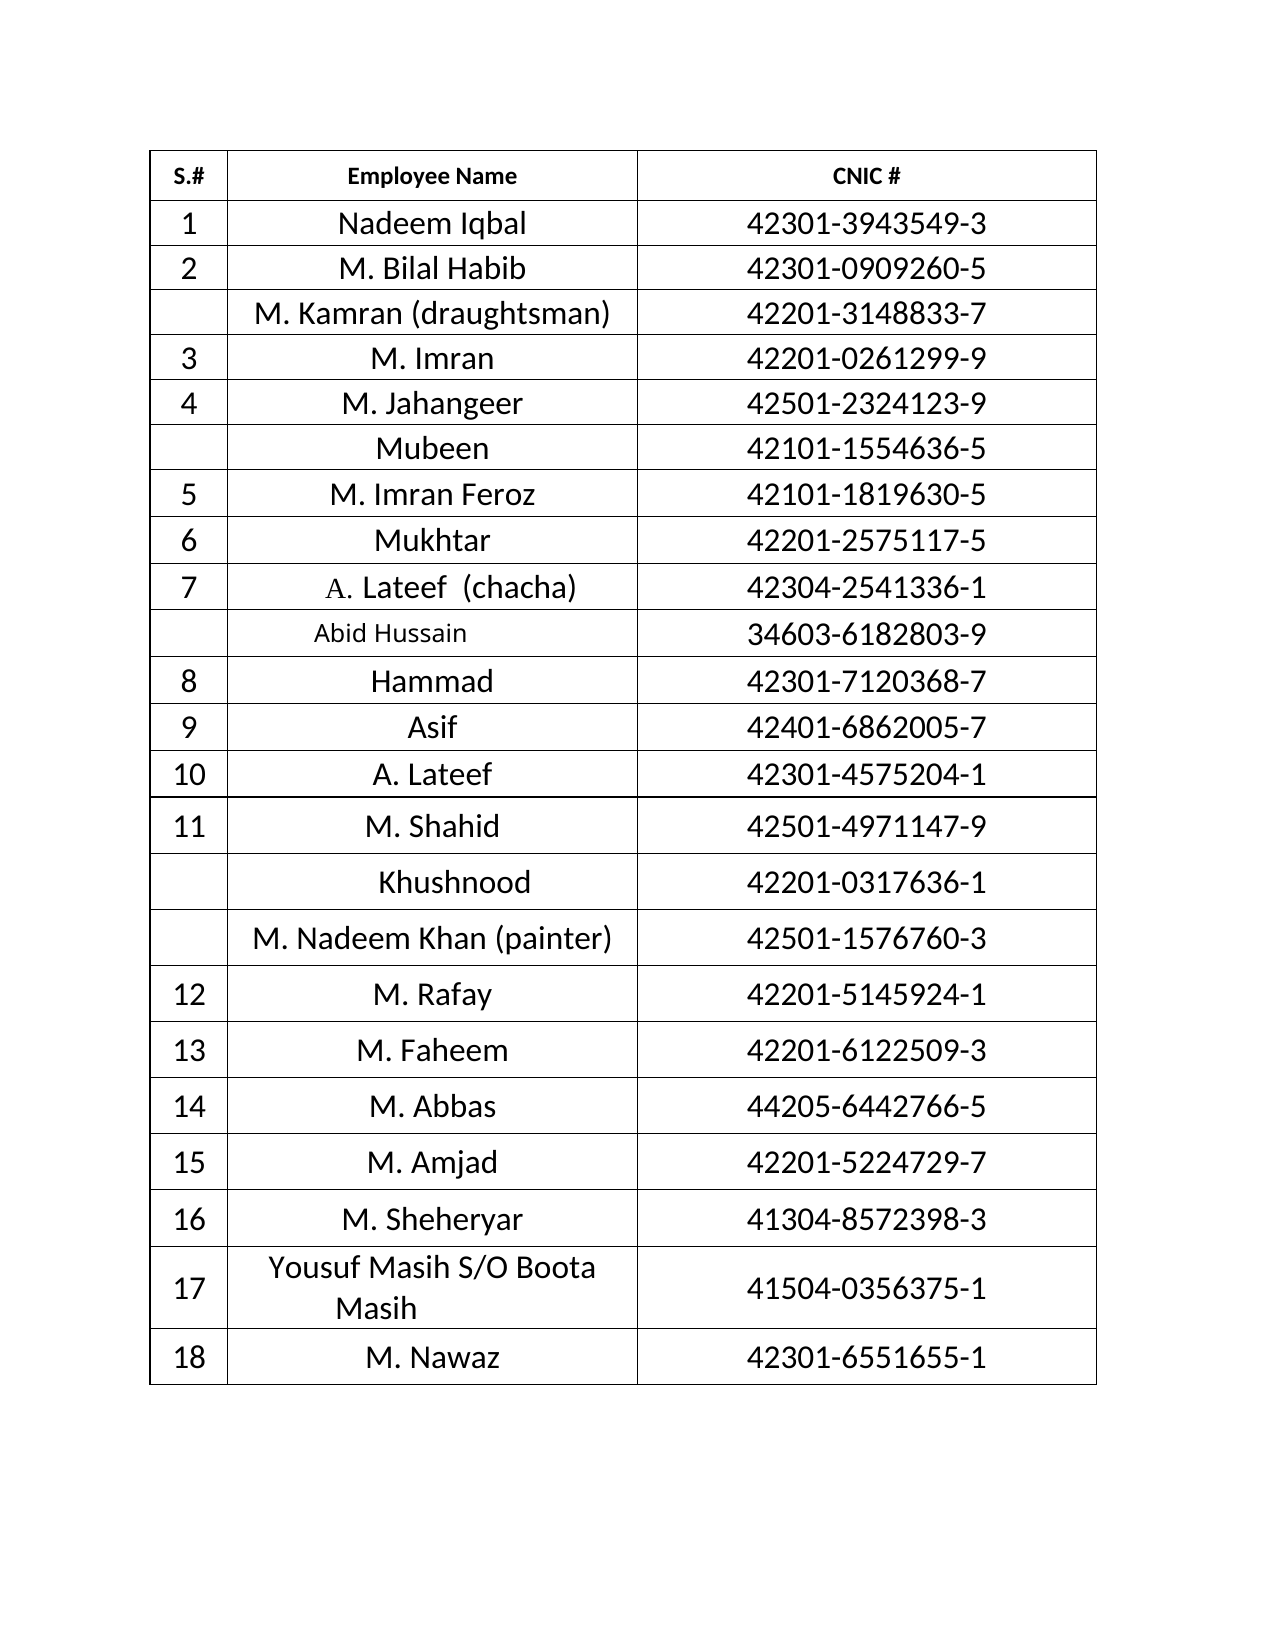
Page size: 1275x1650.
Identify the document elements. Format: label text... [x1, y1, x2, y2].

table_cell 15 [151, 1134, 227, 1189]
table_cell 42101-1819630-5 [638, 470, 1096, 516]
table_cell 41504-0356375-1 [638, 1247, 1096, 1328]
table_cell M. Faheem [228, 1022, 637, 1077]
table_cell Mukhtar [228, 517, 637, 562]
table_cell 17 [151, 1247, 227, 1328]
table_cell 42301-4575204-1 [638, 751, 1096, 796]
table_cell 42501-4971147-9 [638, 798, 1096, 852]
table_cell [151, 610, 227, 656]
table_cell [151, 854, 227, 909]
table_cell [151, 910, 227, 965]
table_cell 2 [151, 246, 227, 289]
table_cell 4 [151, 380, 227, 424]
table_cell Abid Hussain [228, 610, 637, 656]
table_cell 34603-6182803-9 [638, 610, 1096, 656]
table_cell 3 [151, 335, 227, 379]
table_header S.# [151, 151, 227, 199]
table_cell 42201-0317636-1 [638, 854, 1096, 909]
table_cell 42101-1554636-5 [638, 425, 1096, 469]
table_cell Hammad [228, 657, 637, 703]
table_cell 8 [151, 657, 227, 703]
table_cell 7 [151, 564, 227, 609]
table_cell 42301-7120368-7 [638, 657, 1096, 703]
table_cell 42401-6862005-7 [638, 704, 1096, 749]
table_cell Nadeem Iqbal [228, 201, 637, 244]
table_cell M. Kamran (draughtsman) [228, 290, 637, 334]
table_cell 14 [151, 1078, 227, 1133]
table_cell 18 [151, 1329, 227, 1384]
table_cell M. Shahid [228, 798, 637, 852]
table_cell Asif [228, 704, 637, 749]
table_cell Lateef (chacha) [228, 564, 637, 609]
table_cell Mubeen [228, 425, 637, 469]
table_cell M. Abbas [228, 1078, 637, 1133]
table_cell 42301-3943549-3 [638, 201, 1096, 244]
table_cell M. Amjad [228, 1134, 637, 1189]
table_cell 42304-2541336-1 [638, 564, 1096, 609]
table_cell M. Imran Feroz [228, 470, 637, 516]
table_cell 42201-5224729-7 [638, 1134, 1096, 1189]
table_cell Khushnood [228, 854, 637, 909]
table_cell 42501-1576760-3 [638, 910, 1096, 965]
table_cell 13 [151, 1022, 227, 1077]
table_cell 42201-6122509-3 [638, 1022, 1096, 1077]
table_cell 9 [151, 704, 227, 749]
table_header CNIC # [638, 151, 1096, 199]
table_cell M. Sheheryar [228, 1190, 637, 1246]
table_cell 12 [151, 966, 227, 1021]
table_cell 42301-0909260-5 [638, 246, 1096, 289]
table_cell M. Imran [228, 335, 637, 379]
table_cell M. Nadeem Khan (painter) [228, 910, 637, 965]
table_cell 16 [151, 1190, 227, 1246]
table_cell M. Rafay [228, 966, 637, 1021]
table_cell M. Nawaz [228, 1329, 637, 1384]
table_cell 41304-8572398-3 [638, 1190, 1096, 1246]
table_header Employee Name [228, 151, 637, 199]
table_cell 5 [151, 470, 227, 516]
table_cell 42501-2324123-9 [638, 380, 1096, 424]
table_cell M. Jahangeer [228, 380, 637, 424]
table_cell M. Bilal Habib [228, 246, 637, 289]
table_cell 10 [151, 751, 227, 796]
table_cell 1 [151, 201, 227, 244]
table_cell 42201-5145924-1 [638, 966, 1096, 1021]
table_cell Yousuf Masih S/O Boota Masih [228, 1247, 637, 1328]
table_cell 42201-2575117-5 [638, 517, 1096, 562]
table_cell 11 [151, 798, 227, 852]
table_cell 42301-6551655-1 [638, 1329, 1096, 1384]
table_cell 42201-0261299-9 [638, 335, 1096, 379]
table_cell [151, 425, 227, 469]
table_cell A. Lateef [228, 751, 637, 796]
table_cell 6 [151, 517, 227, 562]
table_cell [151, 290, 227, 334]
table_cell 42201-3148833-7 [638, 290, 1096, 334]
table_cell 44205-6442766-5 [638, 1078, 1096, 1133]
